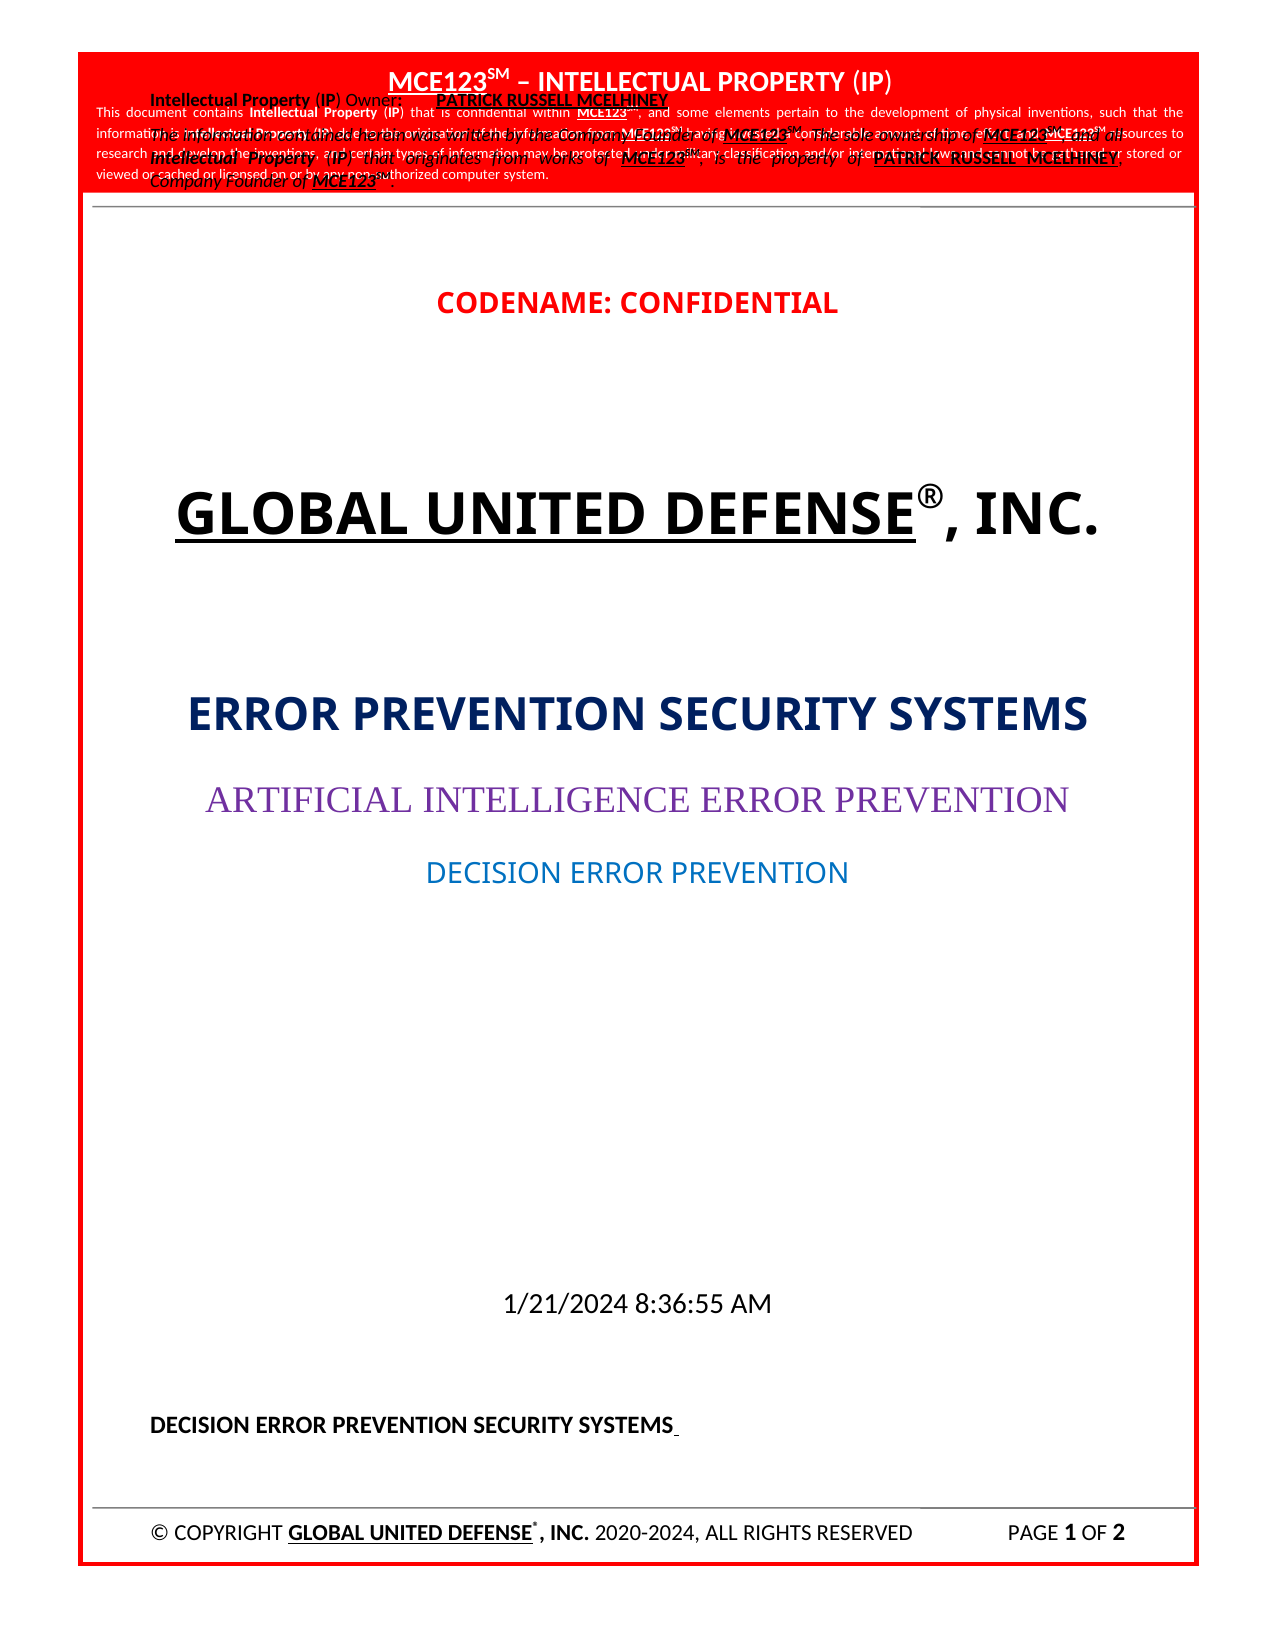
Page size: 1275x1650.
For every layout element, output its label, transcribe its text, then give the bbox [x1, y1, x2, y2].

text ERROR PREVENTION SECURITY SYSTEMS [150, 681, 1125, 743]
text GLOBAL UNITED DEFENSE®, INC. [150, 472, 1125, 551]
subtitle ARTIFICIAL INTELLIGENCE ERROR PREVENTION [150, 778, 1125, 821]
text 1/21/2024 8:36:55 AM [150, 1285, 1125, 1321]
text DECISION ERROR PREVENTION SECURITY SYSTEMS [150, 1409, 1125, 1439]
text CODENAME: CONFIDENTIAL [150, 282, 1125, 322]
subtitle DECISION ERROR PREVENTION [150, 852, 1125, 892]
